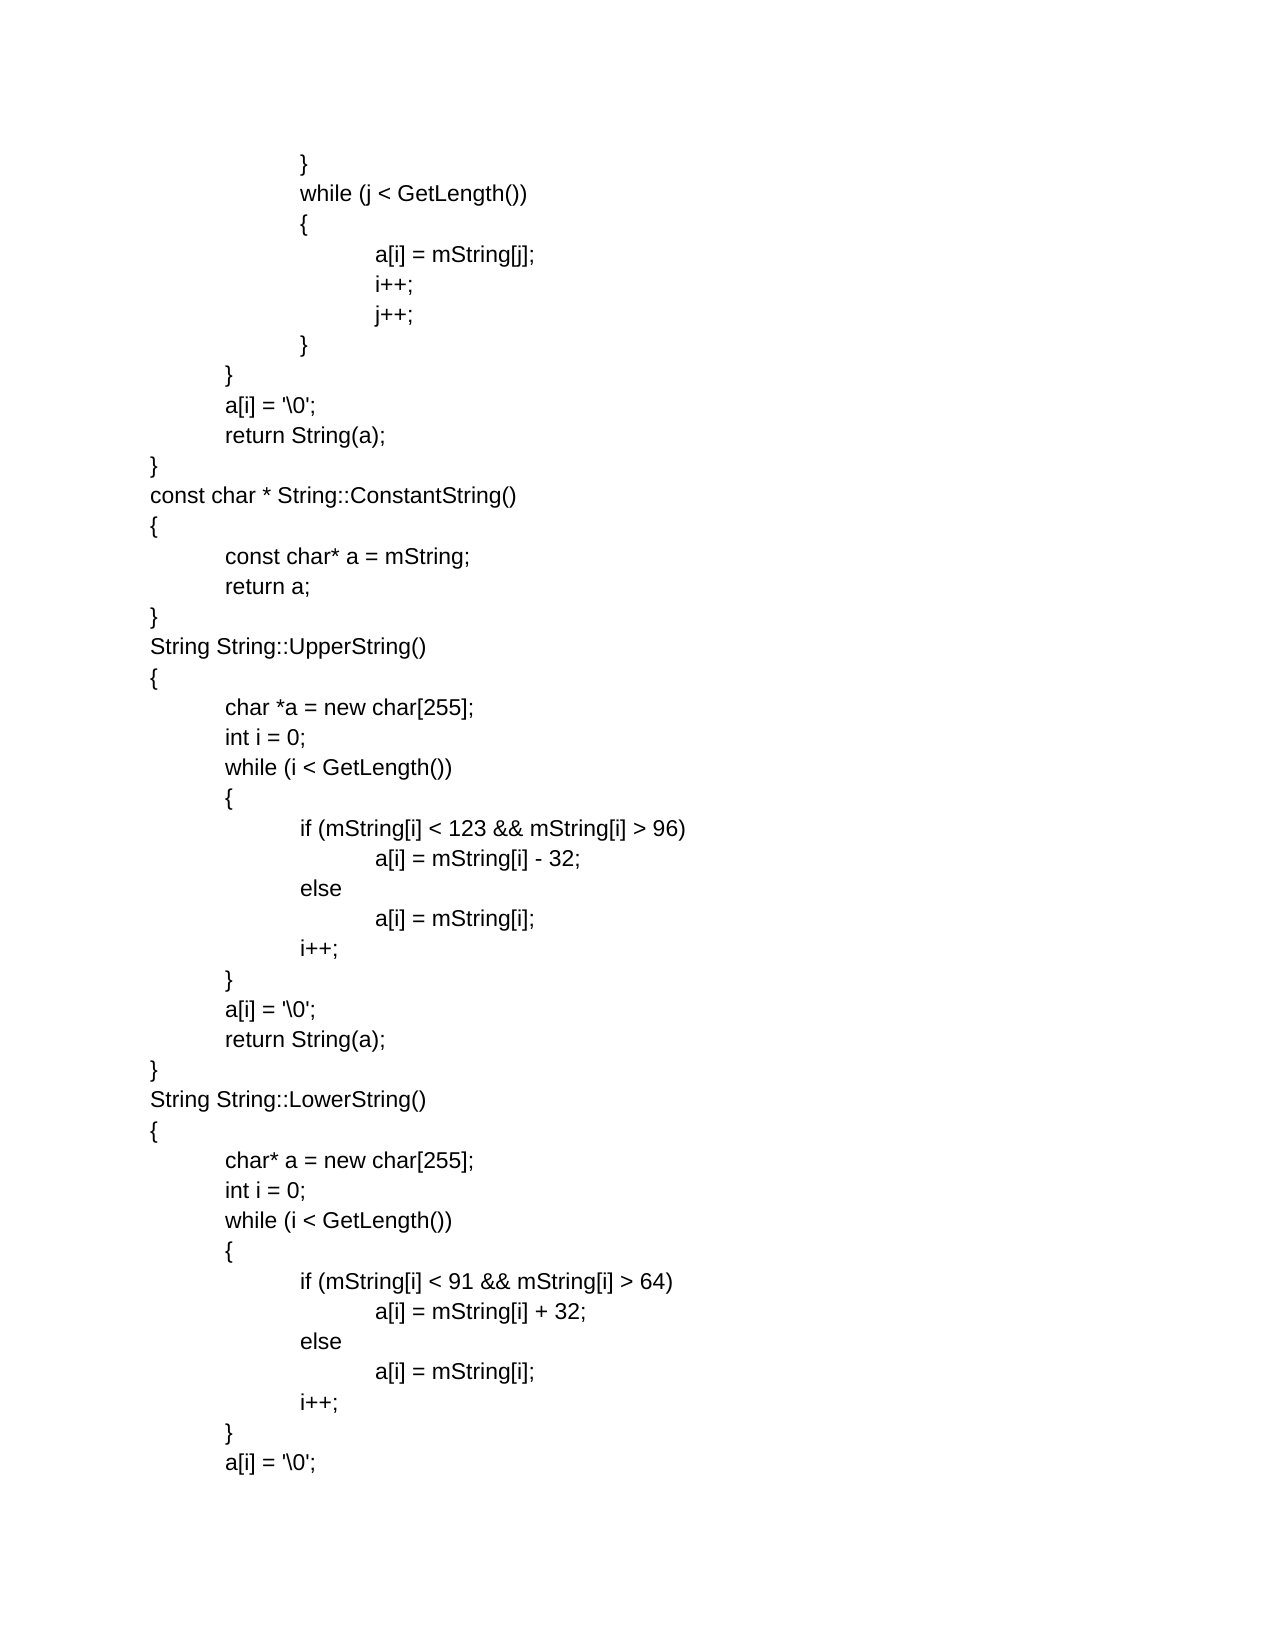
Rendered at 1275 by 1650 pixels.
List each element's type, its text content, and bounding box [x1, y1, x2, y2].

text a[i] = '\0'; [150, 392, 1125, 418]
text a[i] = '\0'; [150, 1449, 1125, 1475]
text int i = 0; [150, 724, 1125, 750]
text int i = 0; [150, 1177, 1125, 1203]
text j++; [150, 301, 1125, 327]
text a[i] = mString[j]; [150, 241, 1125, 267]
text } [150, 361, 1125, 388]
text else [150, 875, 1125, 901]
text a[i] = mString[i] + 32; [150, 1298, 1125, 1324]
text else [150, 1328, 1125, 1354]
text if (mString[i] < 91 && mString[i] > 64) [150, 1268, 1125, 1294]
text a[i] = mString[i] - 32; [150, 845, 1125, 871]
text while (i < GetLength()) [150, 754, 1125, 781]
text const char* a = mString; [150, 543, 1125, 569]
text } [150, 331, 1125, 358]
text { [150, 512, 1125, 539]
text } [150, 452, 1125, 478]
text } [150, 1056, 1125, 1083]
text a[i] = '\0'; [150, 996, 1125, 1022]
text return a; [150, 573, 1125, 599]
text } [150, 603, 1125, 629]
text i++; [150, 935, 1125, 962]
text return String(a); [150, 422, 1125, 448]
text } [150, 966, 1125, 992]
text char* a = new char[255]; [150, 1147, 1125, 1173]
text { [150, 1117, 1125, 1143]
text i++; [150, 271, 1125, 297]
text a[i] = mString[i]; [150, 905, 1125, 932]
text i++; [150, 1388, 1125, 1415]
text while (j < GetLength()) [150, 180, 1125, 207]
text if (mString[i] < 123 && mString[i] > 96) [150, 814, 1125, 841]
text { [150, 1237, 1125, 1264]
text a[i] = mString[i]; [150, 1358, 1125, 1385]
text String String::UpperString() [150, 633, 1125, 660]
text return String(a); [150, 1026, 1125, 1052]
text char *a = new char[255]; [150, 694, 1125, 720]
text } [150, 150, 1125, 176]
text String String::LowerString() [150, 1086, 1125, 1113]
text { [150, 210, 1125, 237]
text } [150, 1419, 1125, 1445]
text const char * String::ConstantString() [150, 482, 1125, 509]
text { [150, 663, 1125, 690]
text while (i < GetLength()) [150, 1207, 1125, 1234]
text { [150, 784, 1125, 811]
